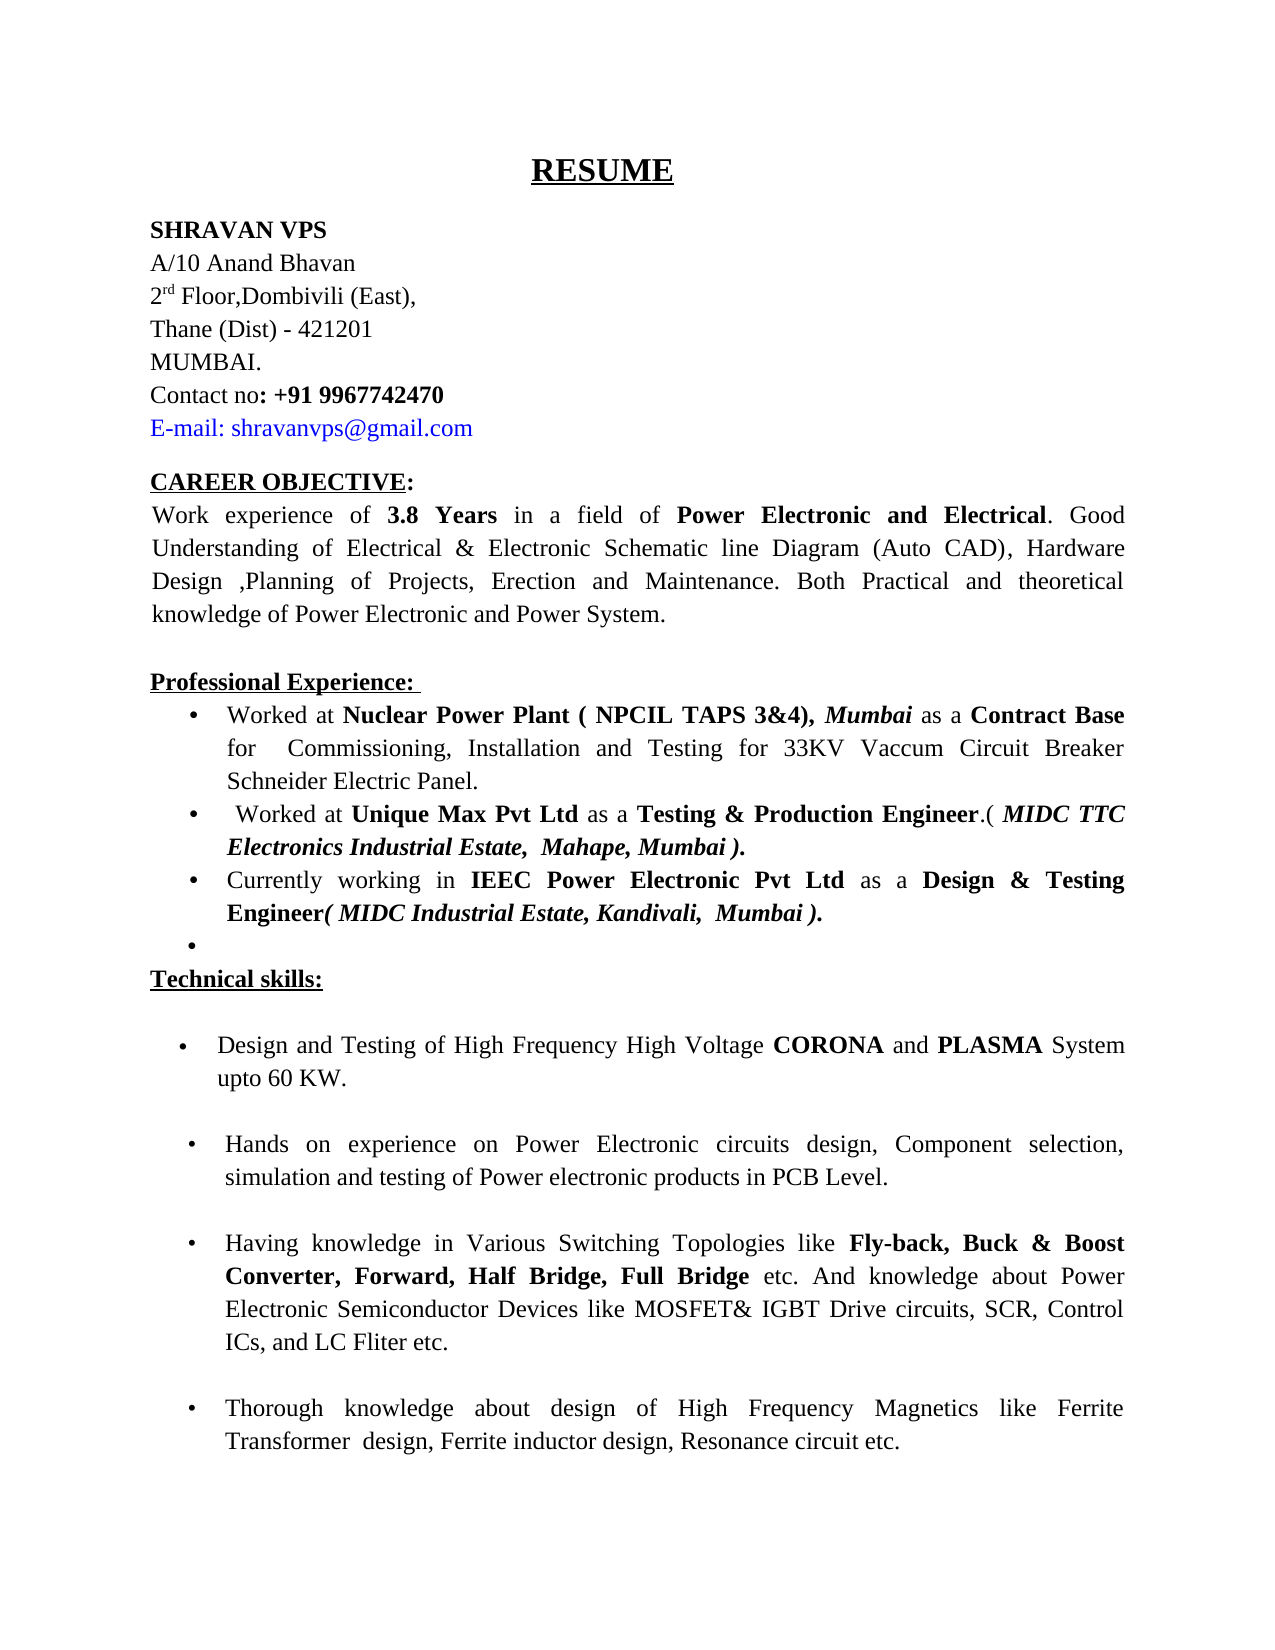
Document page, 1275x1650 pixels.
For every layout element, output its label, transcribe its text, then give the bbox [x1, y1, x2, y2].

text 2rd Floor,Dombivili (East), [150, 281, 1125, 310]
text Contact no: +91 9967742470 [150, 380, 1125, 409]
text A/10 Anand Bhavan [150, 248, 1125, 277]
text E-mail: shravanvps@gmail.com [150, 413, 1134, 442]
text Professional Experience: [150, 667, 1125, 696]
list Hands on experience on Power Electronic circuits design, Component selection, simulation and testing of Power electronic products in PCB Level. [187, 1129, 1125, 1191]
list Currently working in IEEC Power Electronic Pvt Ltd as a Design & Testing Engineer( MIDC Industrial Estate, Kandivali, Mumbai ). [189, 865, 1125, 927]
text Thane (Dist) - 421201 [150, 314, 1125, 343]
list Worked at Unique Max Pvt Ltd as a Testing & Production Engineer.( MIDC TTC Electronics Industrial Estate, Mahape, Mumbai ). [189, 799, 1125, 861]
list Having knowledge in Various Switching Topologies like Fly-back, Buck & Boost Converter, Forward, Half Bridge, Full Bridge etc. And knowledge about Power Electronic Semiconductor Devices like MOSFET& IGBT Drive circuits, SCR, Control ICs, and LC Fliter etc. [187, 1228, 1125, 1356]
text RESUME [131, 150, 1150, 188]
text Technical skills: [150, 964, 1125, 993]
text MUMBAI. [150, 347, 1125, 376]
list Thorough knowledge about design of High Frequency Magnetics like Ferrite Transformer design, Ferrite inductor design, Resonance circuit etc. [187, 1393, 1125, 1455]
list Worked at Nuclear Power Plant ( NPCIL TAPS 3&4), Mumbai as a Contract Base for Commissioning, Installation and Testing for 33KV Vaccum Circuit Breaker Schneider Electric Panel. [189, 700, 1125, 795]
list Design and Testing of High Frequency High Voltage CORONA and PLASMA System upto 60 KW. [179, 1030, 1125, 1092]
text SHRAVAN VPS [150, 215, 1125, 244]
text CAREER OBJECTIVE: [150, 467, 1125, 496]
text Work experience of 3.8 Years in a field of Power Electronic and Electrical. Good Understanding of Electrical & Electronic Schematic line Diagram (Auto CAD), Hardware Design ,Planning of Projects, Erection and Maintenance. Both Practical and theoretical knowledge of Power Electronic and Power System. [152, 500, 1125, 628]
